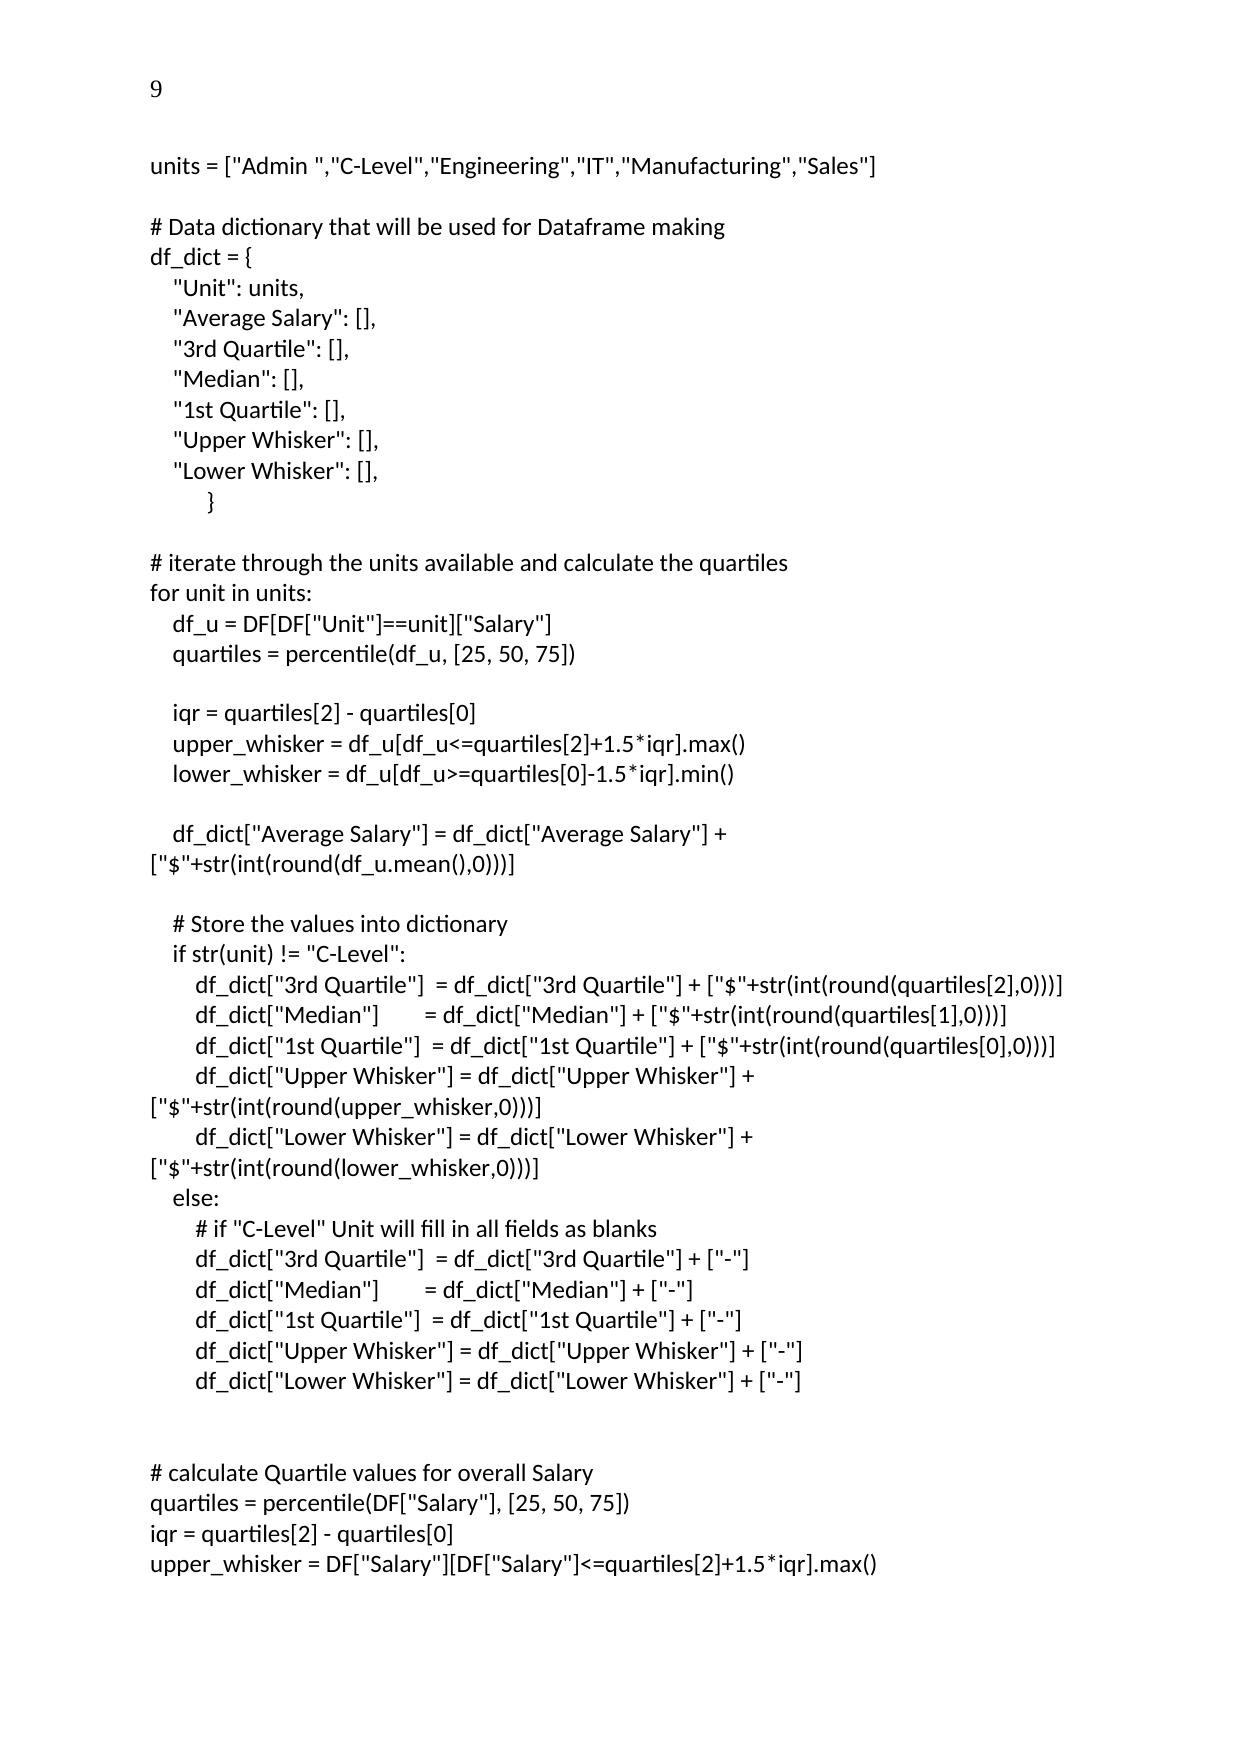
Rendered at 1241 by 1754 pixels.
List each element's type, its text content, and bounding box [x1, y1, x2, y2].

text # iterate through the units available and calculate the quartiles [150, 547, 1090, 577]
text for unit in units: [150, 577, 1090, 608]
text df_dict["Lower Whisker"] = df_dict["Lower Whisker"] + ["$"+str(int(round(lower_whisker,0)))] [150, 1121, 1090, 1182]
text "1st Quartile": [], [150, 394, 1090, 425]
text df_dict["3rd Quartile"] = df_dict["3rd Quartile"] + ["$"+str(int(round(quartiles[2],0)))] [150, 969, 1090, 999]
text quartiles = percentile(df_u, [25, 50, 75]) [150, 638, 1090, 669]
text lower_whisker = df_u[df_u>=quartiles[0]-1.5*iqr].min() [150, 759, 1090, 789]
text if str(unit) != "C-Level": [150, 938, 1090, 969]
text # Store the values into dictionary [150, 908, 1090, 938]
text df_dict["Average Salary"] = df_dict["Average Salary"] + ["$"+str(int(round(df_u.mean(),0)))] [150, 818, 1090, 879]
text upper_whisker = df_u[df_u<=quartiles[2]+1.5*iqr].max() [150, 728, 1090, 759]
text df_dict["Lower Whisker"] = df_dict["Lower Whisker"] + ["-"] [150, 1366, 1090, 1396]
text df_dict["Median"] = df_dict["Median"] + ["-"] [150, 1274, 1090, 1304]
text else: [150, 1182, 1090, 1213]
text # if "C-Level" Unit will fill in all fields as blanks [150, 1213, 1090, 1243]
text iqr = quartiles[2] - quartiles[0] [150, 1518, 1090, 1549]
text } [150, 486, 1090, 516]
text df_u = DF[DF["Unit"]==unit]["Salary"] [150, 608, 1090, 638]
text quartiles = percentile(DF["Salary"], [25, 50, 75]) [150, 1488, 1090, 1518]
text # Data dictionary that will be used for Dataframe making [150, 211, 1090, 242]
text "Upper Whisker": [], [150, 425, 1090, 455]
text df_dict["Upper Whisker"] = df_dict["Upper Whisker"] + ["$"+str(int(round(upper_whisker,0)))] [150, 1060, 1090, 1121]
text "Median": [], [150, 364, 1090, 394]
text upper_whisker = DF["Salary"][DF["Salary"]<=quartiles[2]+1.5*iqr].max() [150, 1549, 1090, 1579]
text units = ["Admin ","C-Level","Engineering","IT","Manufacturing","Sales"] [150, 150, 1090, 181]
text df_dict["Upper Whisker"] = df_dict["Upper Whisker"] + ["-"] [150, 1335, 1090, 1366]
text iqr = quartiles[2] - quartiles[0] [150, 698, 1090, 728]
text df_dict["Median"] = df_dict["Median"] + ["$"+str(int(round(quartiles[1],0)))] [150, 999, 1090, 1030]
text "Lower Whisker": [], [150, 455, 1090, 486]
text df_dict = { [150, 242, 1090, 272]
text # calculate Quartile values for overall Salary [150, 1457, 1090, 1488]
text "Unit": units, [150, 272, 1090, 303]
text df_dict["1st Quartile"] = df_dict["1st Quartile"] + ["$"+str(int(round(quartiles[0],0)))] [150, 1030, 1090, 1060]
text "Average Salary": [], [150, 303, 1090, 333]
text "3rd Quartile": [], [150, 333, 1090, 364]
text df_dict["1st Quartile"] = df_dict["1st Quartile"] + ["-"] [150, 1304, 1090, 1335]
text df_dict["3rd Quartile"] = df_dict["3rd Quartile"] + ["-"] [150, 1243, 1090, 1274]
